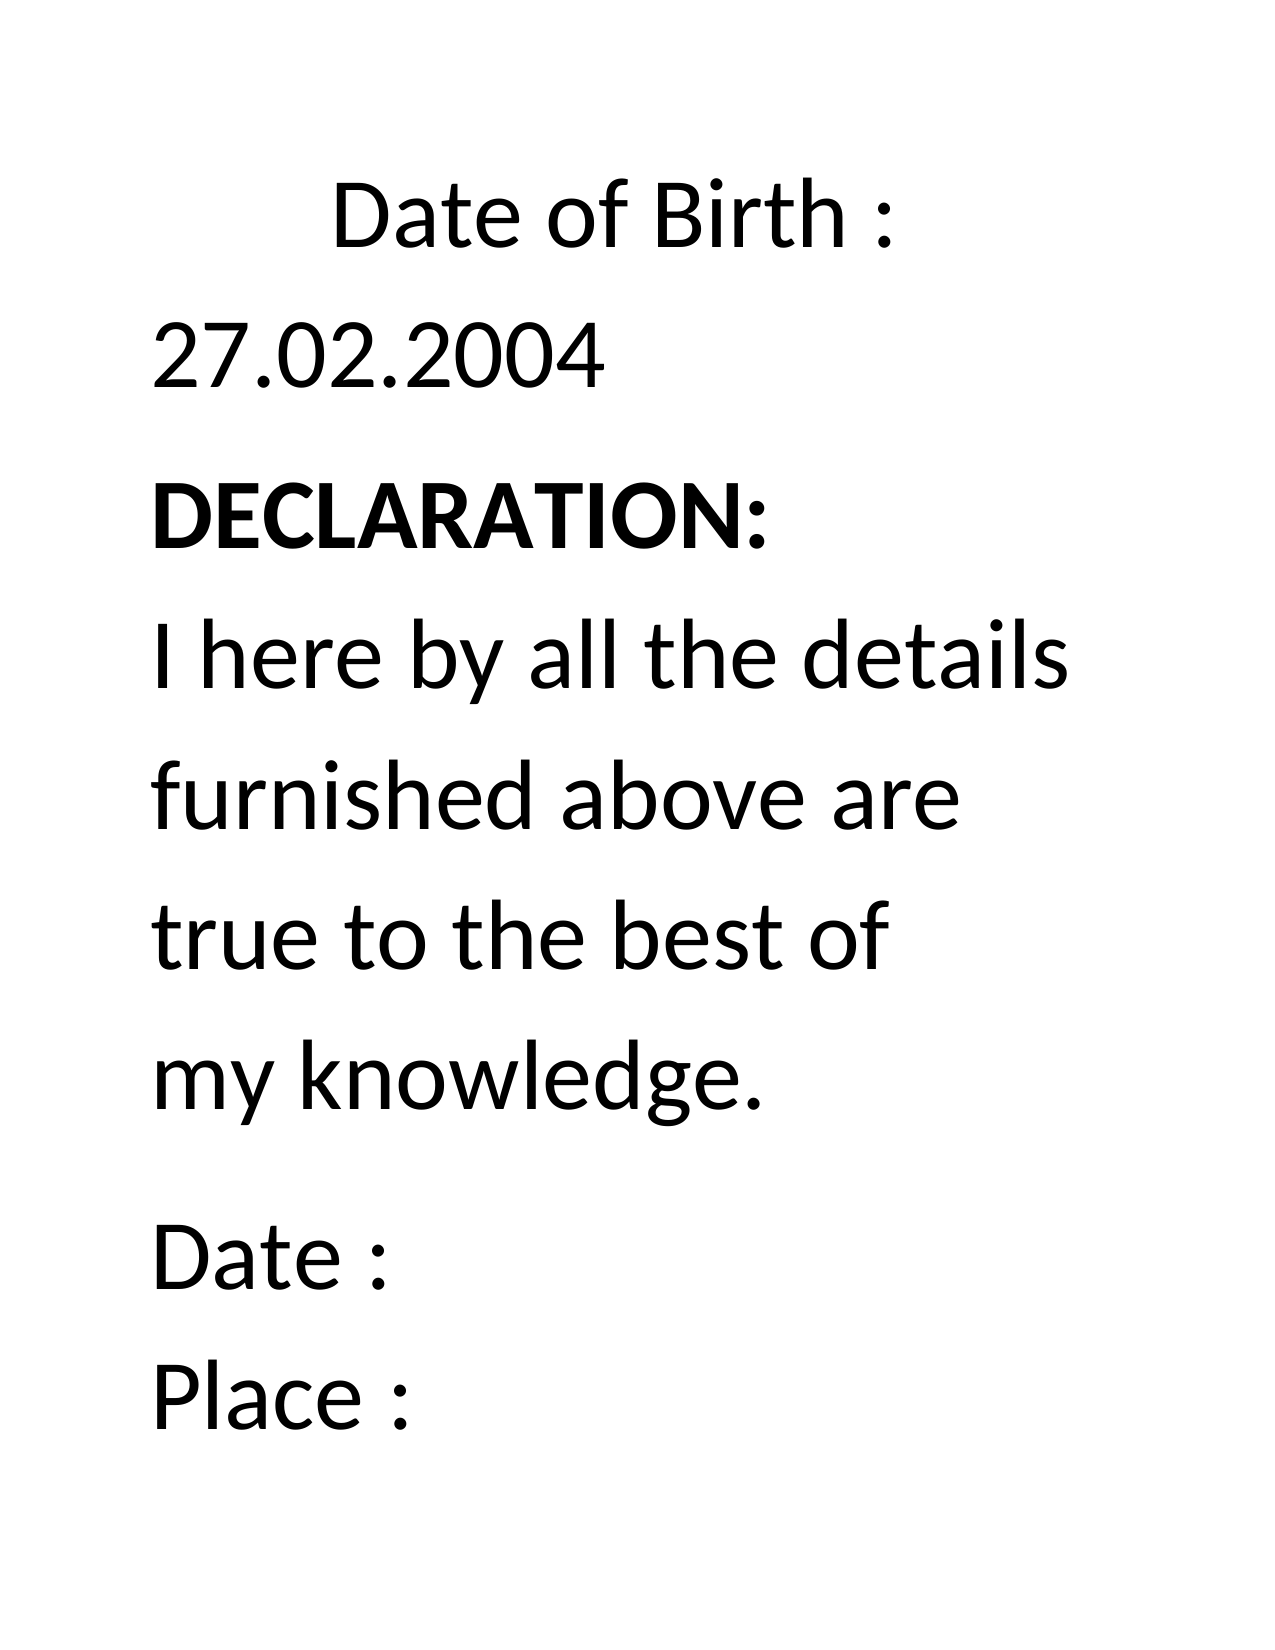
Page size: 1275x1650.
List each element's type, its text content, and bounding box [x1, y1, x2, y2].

text Date : Place : [150, 1192, 1125, 1487]
text DECLARATION: I here by all the details furnished above are true to the best of my knowledge. [150, 451, 1125, 1167]
text Date of Birth : 27.02.2004 [150, 150, 1125, 412]
